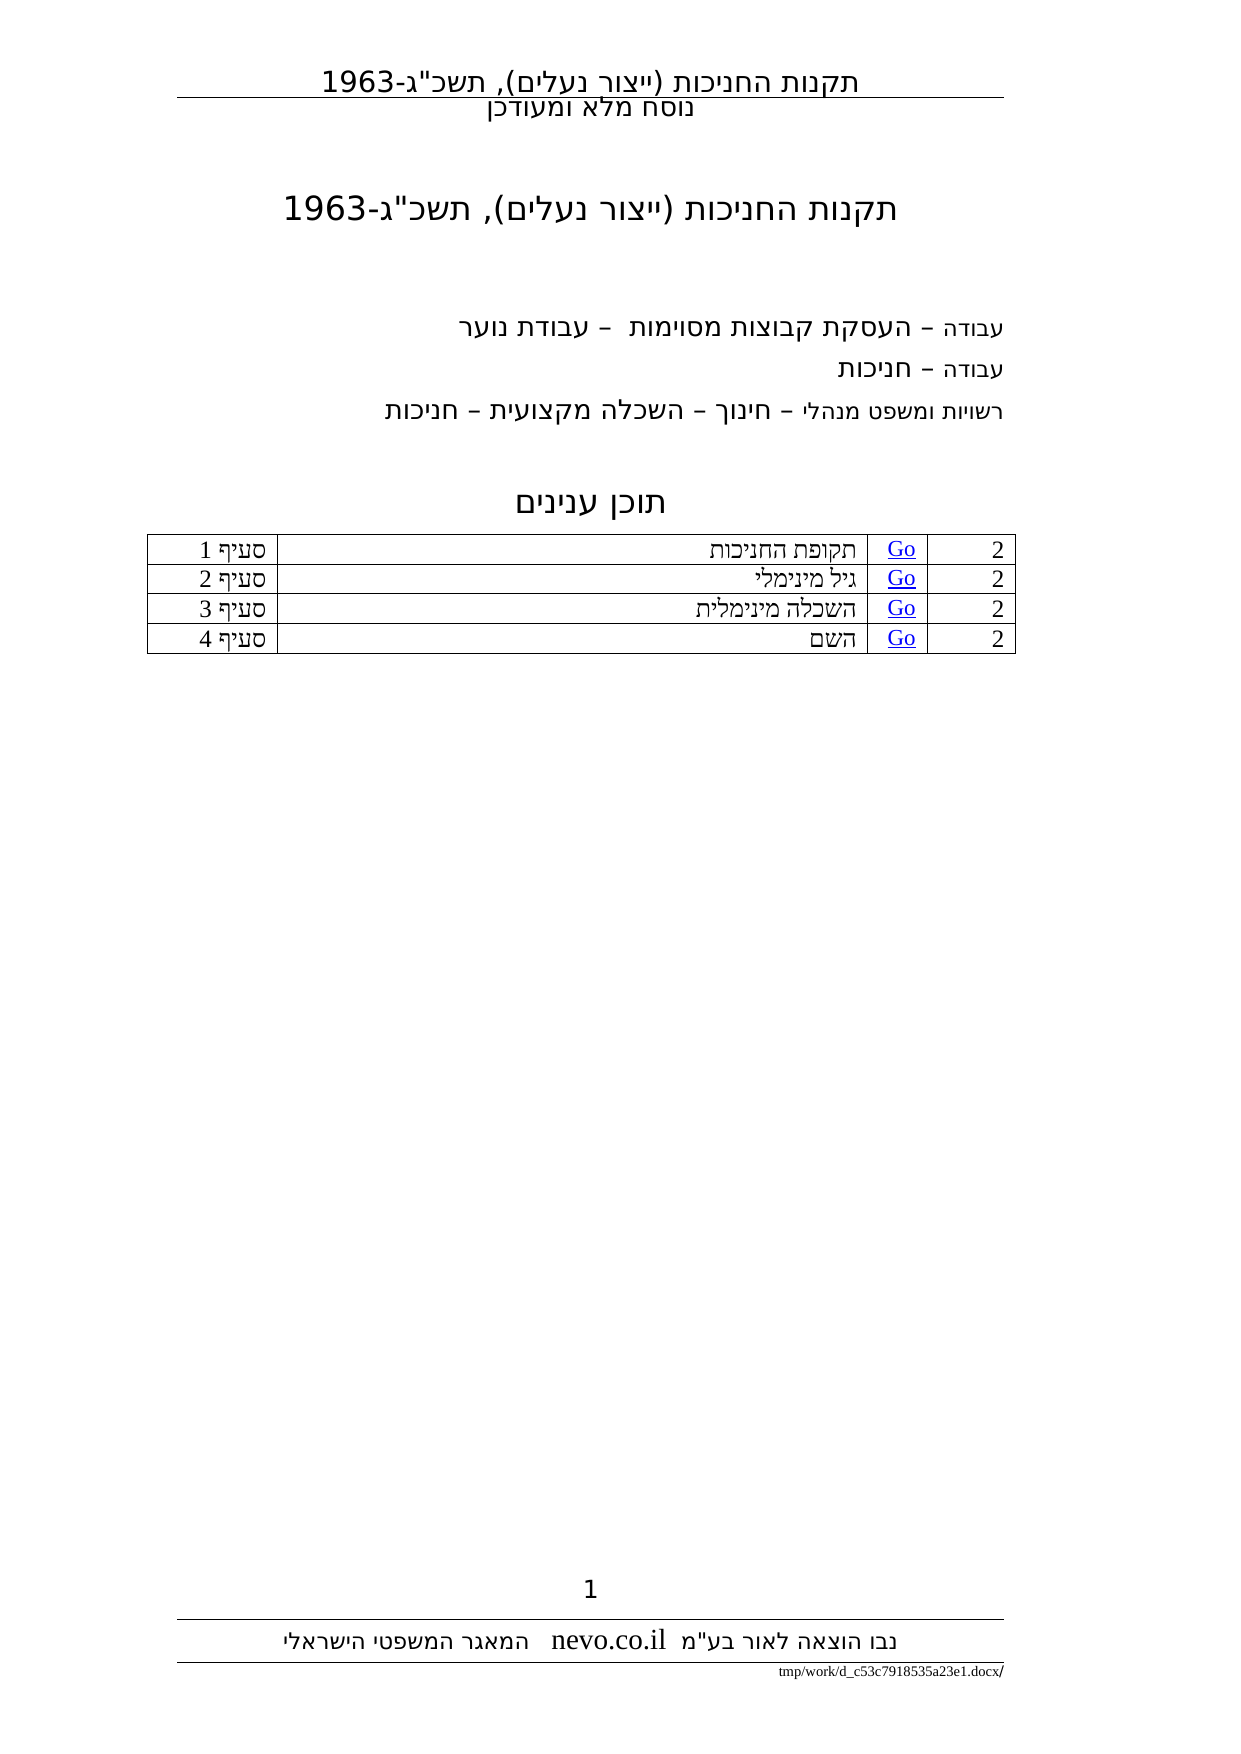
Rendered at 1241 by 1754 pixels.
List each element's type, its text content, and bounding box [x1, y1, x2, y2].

text תקנות החניכות (ייצור נעלים), תשכ"ג-1963 [177, 189, 1004, 228]
text עבודה – העסקת קבוצות מסוימות – עבודת נוער [59, 311, 1004, 342]
table_cell 2 [928, 624, 1015, 653]
table_cell סעיף 4 [148, 624, 277, 653]
table_cell סעיף 3 [148, 594, 277, 623]
table_header Go [868, 535, 927, 563]
table_header 2 [928, 535, 1015, 563]
table_cell 2 [928, 594, 1015, 623]
table_cell 2 [928, 565, 1015, 593]
table_header סעיף 1 [148, 535, 277, 563]
table_cell Go [868, 594, 927, 623]
table_header תקופת החניכות [278, 535, 867, 563]
text תוכן ענינים [177, 482, 1004, 521]
table_cell Go [868, 624, 927, 653]
table_cell Go [868, 565, 927, 593]
text רשויות ומשפט מנהלי – חינוך – השכלה מקצועית – חניכות [59, 394, 1004, 426]
table_cell סעיף 2 [148, 565, 277, 593]
table_cell השכלה מינימלית [278, 594, 867, 623]
table_cell השם [278, 624, 867, 653]
text עבודה – חניכות [59, 353, 1004, 384]
table_cell גיל מינימלי [278, 565, 867, 593]
